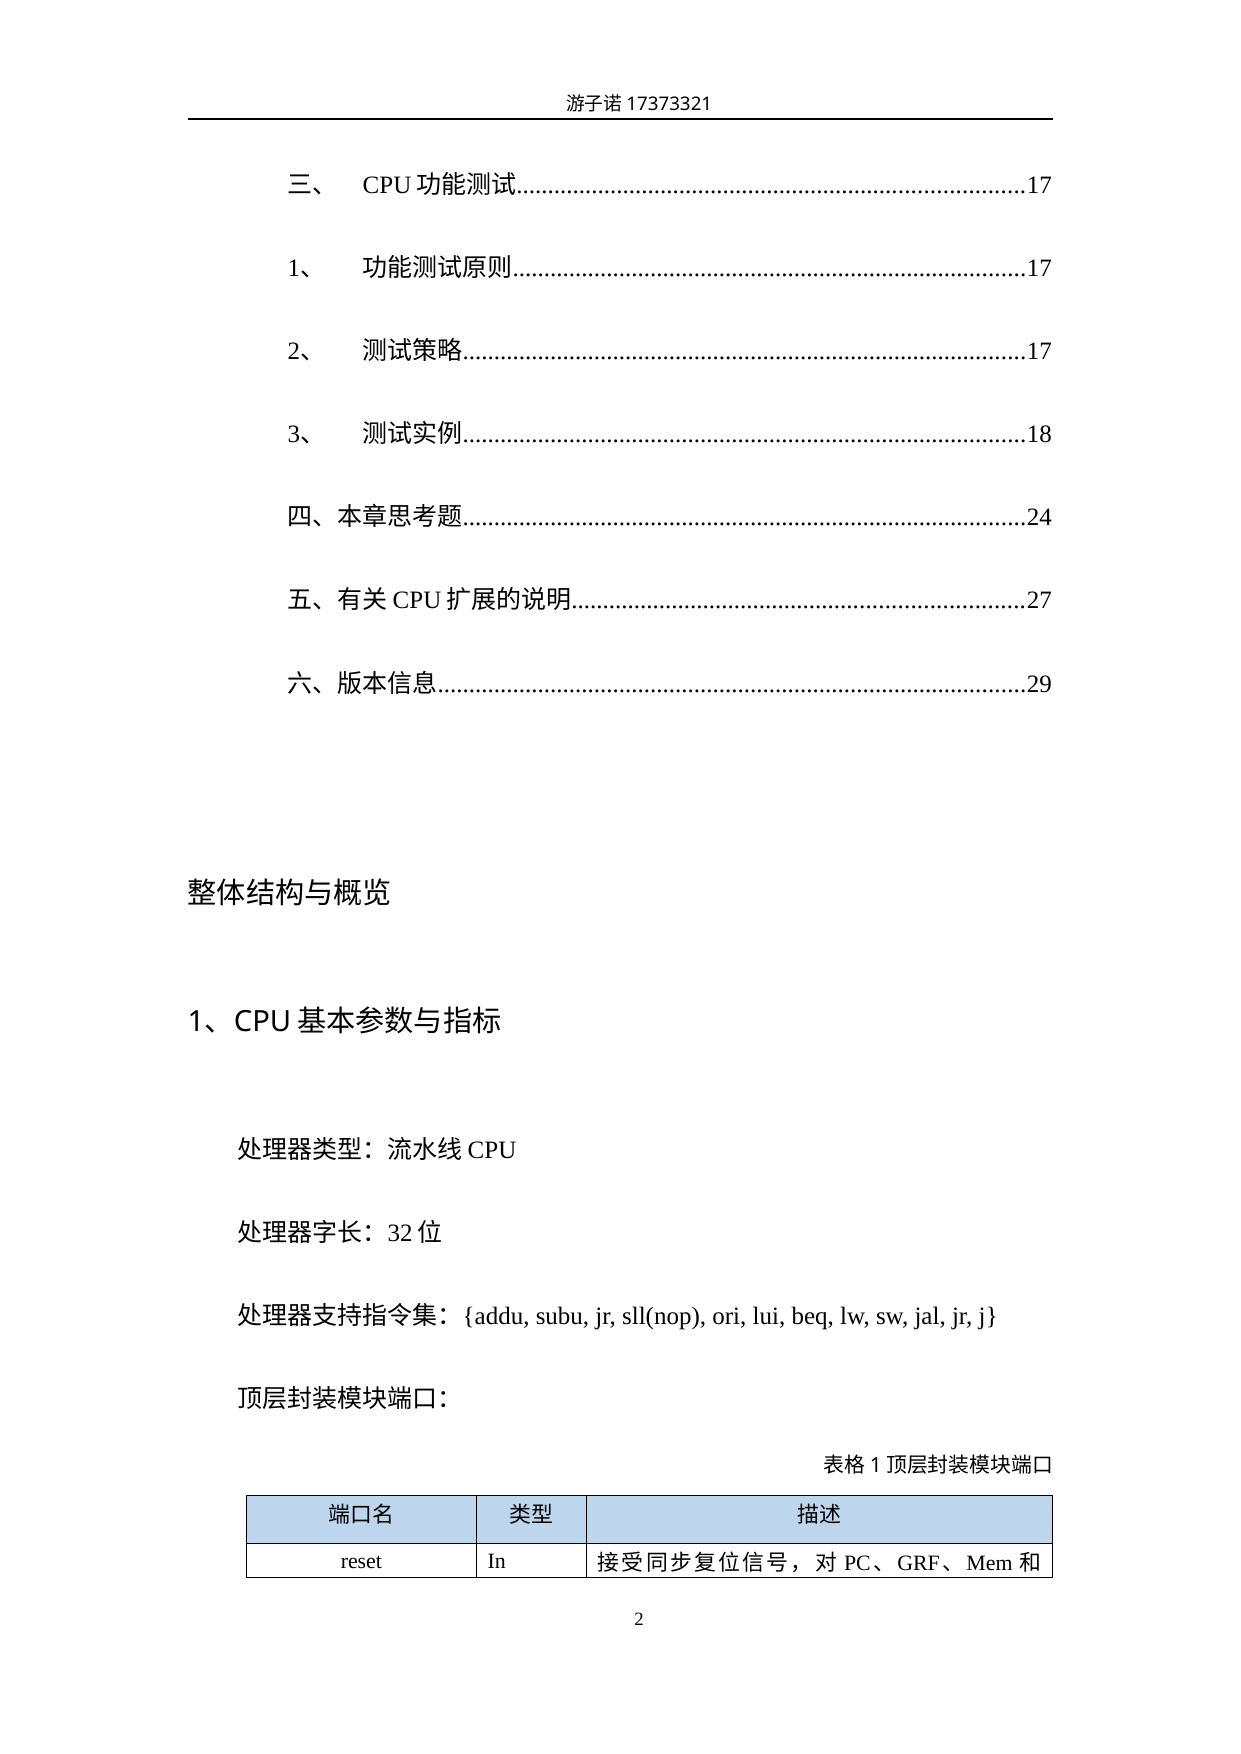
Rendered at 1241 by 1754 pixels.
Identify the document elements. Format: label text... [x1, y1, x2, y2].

text 顶层封装模块端口： [187, 1364, 1053, 1429]
text 三、 CPU功能测试 17 [237, 150, 1053, 215]
subtitle CPU基本参数与指标 [187, 987, 1053, 1052]
text 表格 1 顶层封装模块端口 [187, 1448, 1053, 1480]
text 六、版本信息 29 [237, 649, 1053, 714]
text 四、本章思考题 24 [237, 482, 1053, 547]
table_header 描述 [587, 1496, 1052, 1543]
text 3、 测试实例 18 [237, 399, 1053, 464]
text 处理器类型：流水线CPU [187, 1115, 1053, 1180]
text 1、 功能测试原则 17 [237, 233, 1053, 298]
text 处理器支持指令集：{addu, subu, jr, sll(nop), ori, lui, beq, lw, sw, jal, jr, j} [187, 1281, 1053, 1346]
table_cell reset [247, 1544, 476, 1577]
table_cell 接受同步复位信号，对PC、GRF、Mem和PipeReg复位。 [587, 1544, 1052, 1577]
table_header 端口名 [247, 1496, 476, 1543]
text 五、有关CPU扩展的说明 27 [237, 566, 1053, 631]
table_cell In [477, 1544, 586, 1577]
subtitle 整体结构与概览 [187, 858, 1053, 923]
text 2、 测试策略 17 [237, 316, 1053, 381]
text 处理器字长：32位 [187, 1198, 1053, 1263]
table_header 类型 [477, 1496, 586, 1543]
